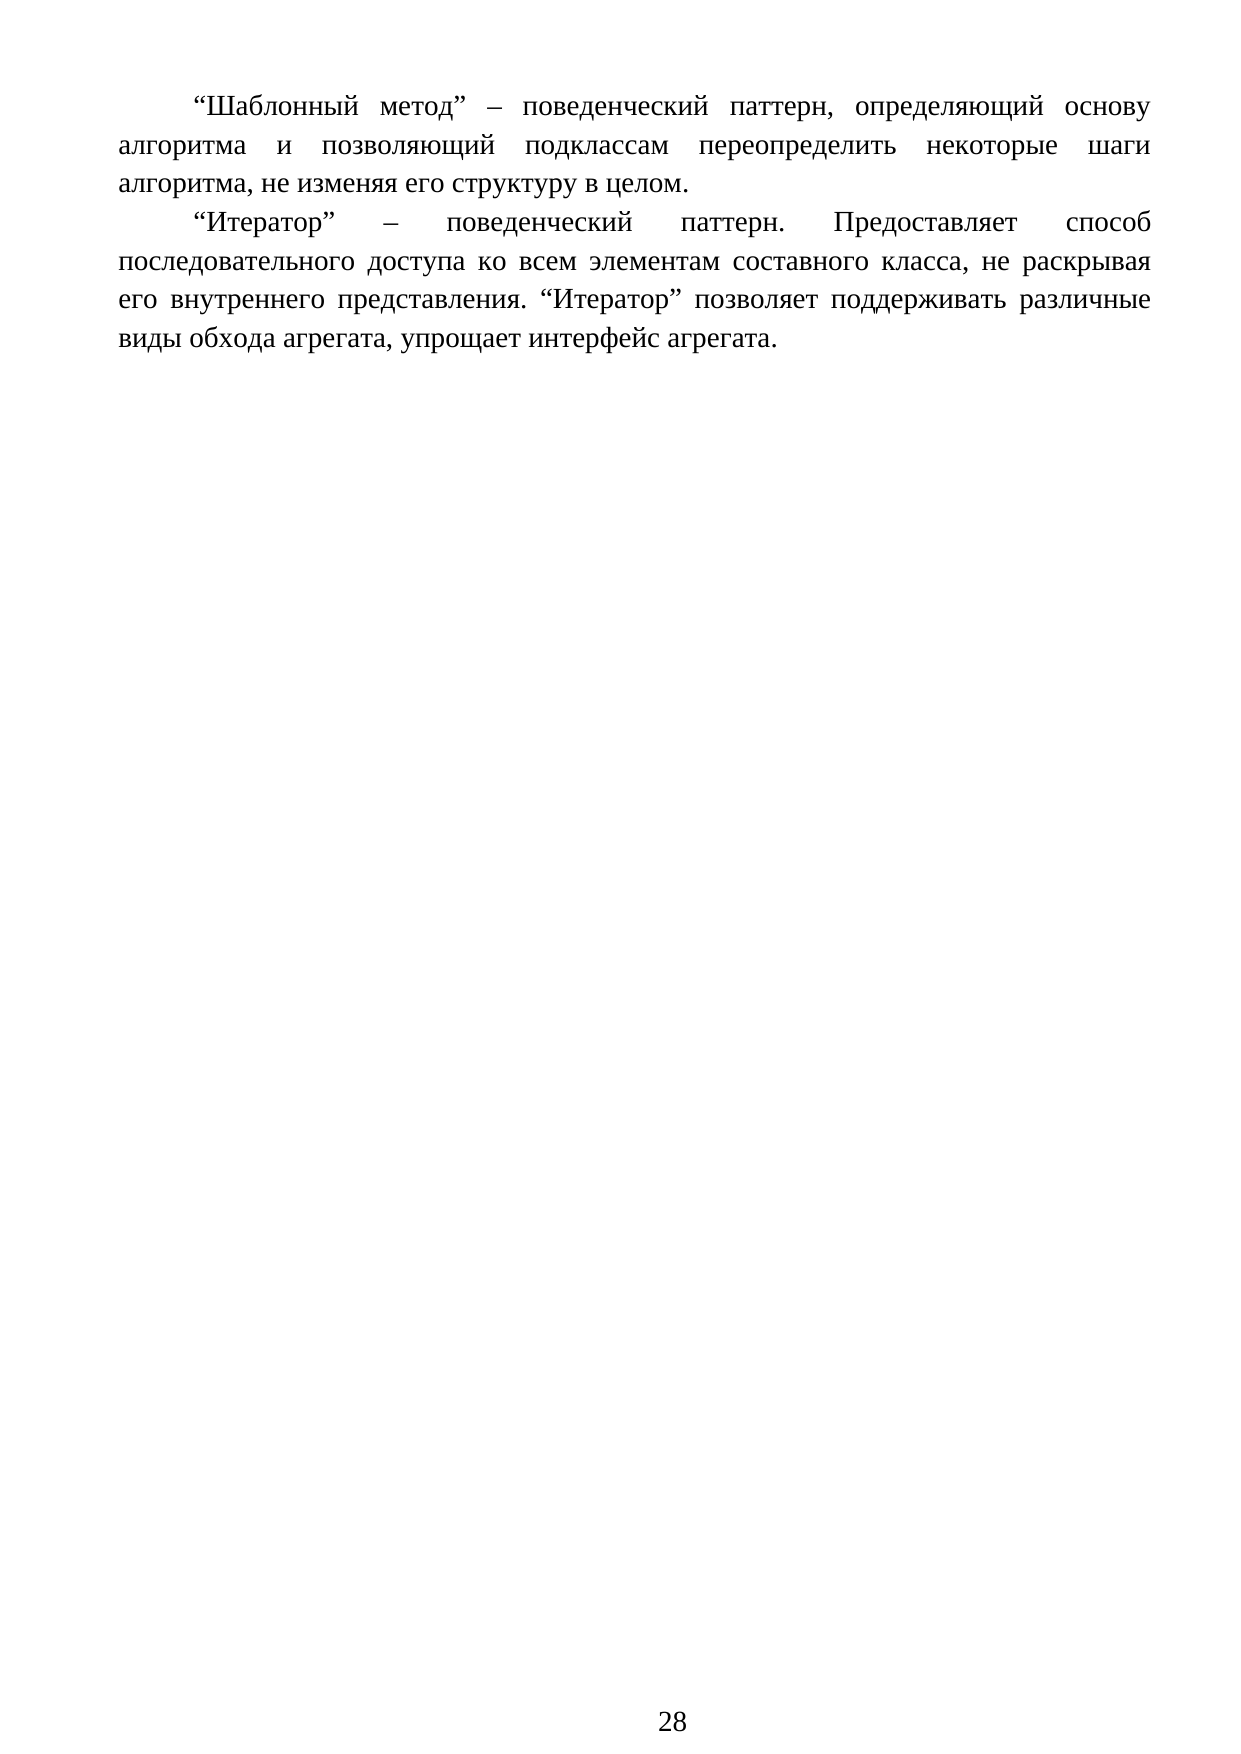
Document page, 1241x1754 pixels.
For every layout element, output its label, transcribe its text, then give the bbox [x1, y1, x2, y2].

text “Шаблонный метод” – поведенческий паттерн, определяющий основу алгоритма и позволяющий подклассам переопределить некоторые шаги алгоритма, не изменяя его структуру в целом. [118, 88, 1152, 199]
text “Итератор” – поведенческий паттерн. Предоставляет способ последовательного доступа ко всем элементам составного класса, не раскрывая его внутреннего представления. “Итератор” позволяет поддерживать различные виды обхода агрегата, упрощает интерфейс агрегата. [118, 204, 1152, 353]
